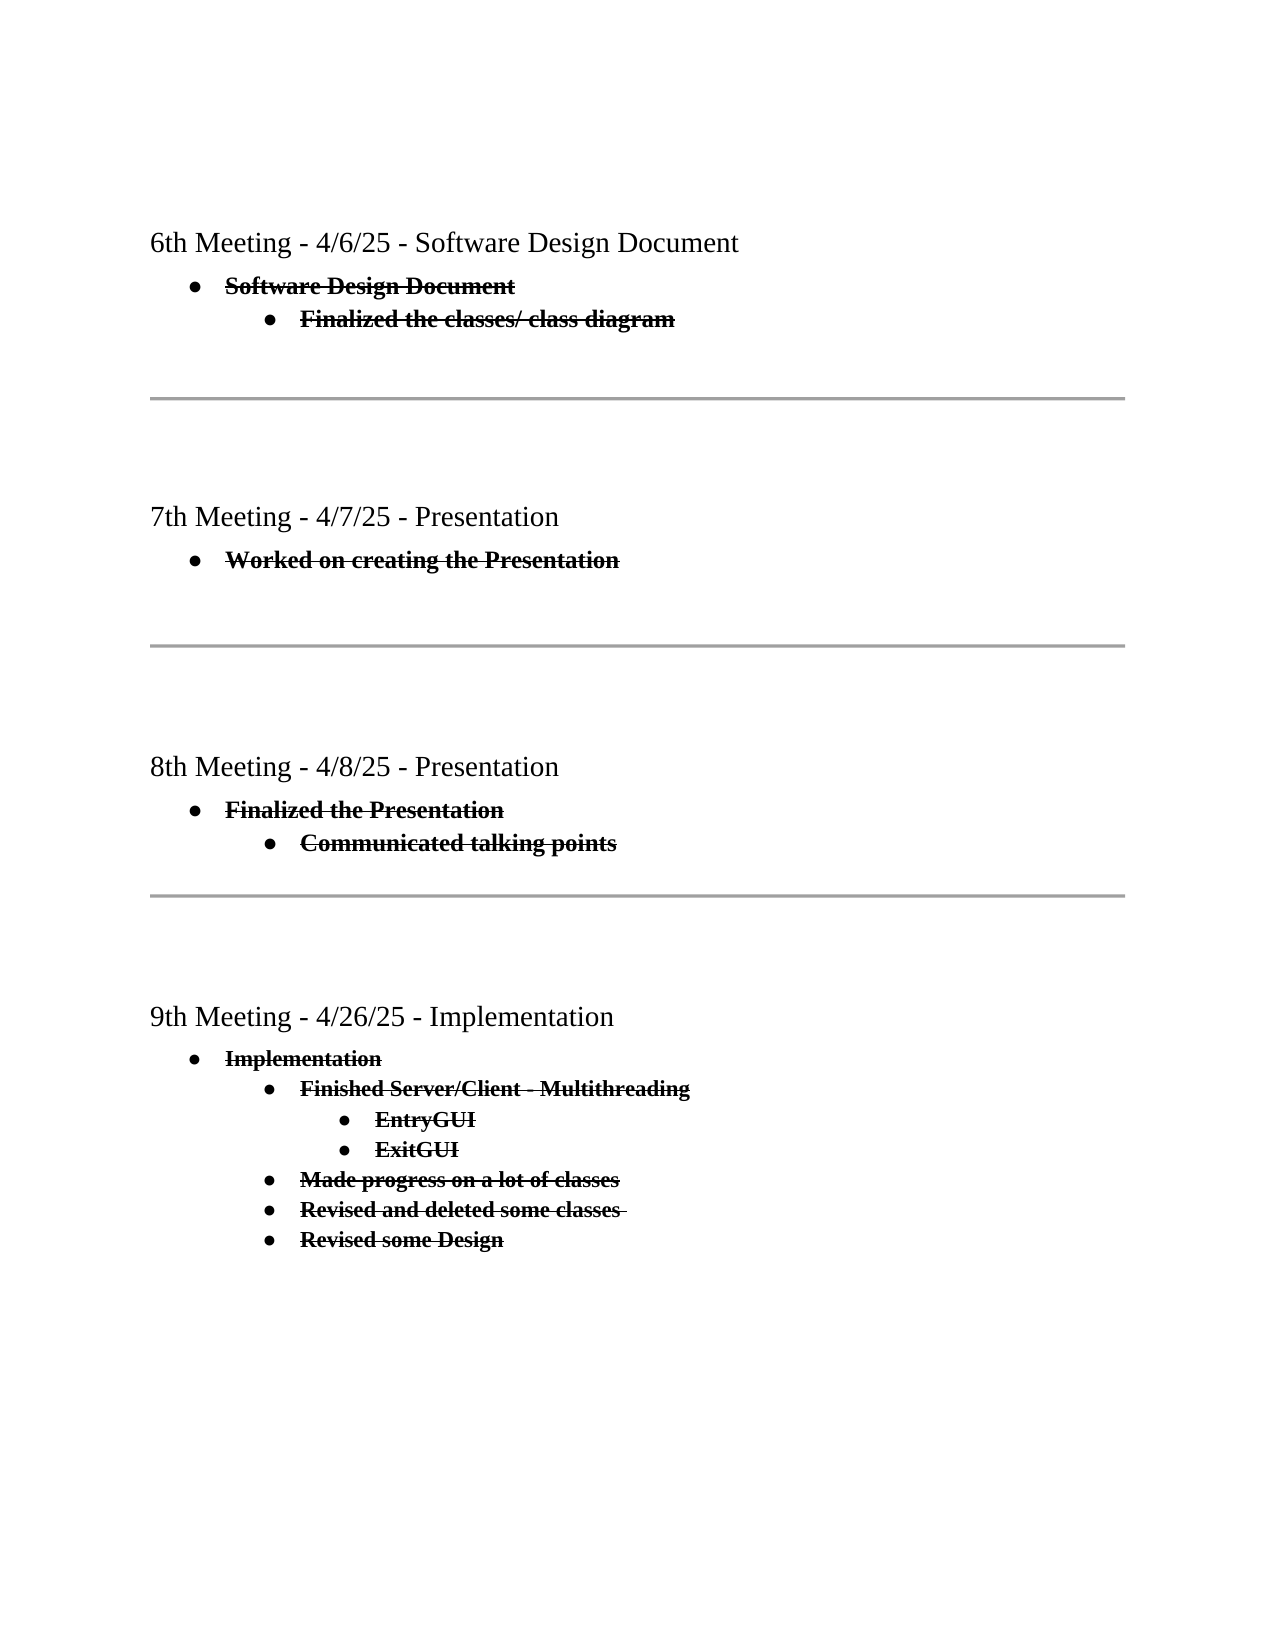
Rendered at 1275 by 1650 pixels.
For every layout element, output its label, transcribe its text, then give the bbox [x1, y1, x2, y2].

list Finalized the classes/ class diagram [262, 304, 1125, 332]
list Revised some Design [262, 1227, 1125, 1253]
list Software Design Document [187, 271, 1125, 299]
list Revised and deleted some classes [262, 1196, 1125, 1223]
subtitle 9th Meeting - 4/26/25 - Implementation [150, 999, 1125, 1033]
subtitle 7th Meeting - 4/7/25 - Presentation [150, 499, 1125, 533]
list Implementation [187, 1045, 1125, 1072]
list Communicated talking points [262, 828, 1125, 857]
list Finalized the Presentation [187, 795, 1125, 824]
list EntryGUI [337, 1106, 1125, 1132]
list Made progress on a lot of classes [262, 1166, 1125, 1192]
list Finished Server/Client - Multithreading [262, 1076, 1125, 1102]
list ExitGUI [337, 1136, 1125, 1162]
subtitle 8th Meeting - 4/8/25 - Presentation [150, 749, 1125, 783]
list Worked on creating the Presentation [187, 545, 1125, 574]
subtitle 6th Meeting - 4/6/25 - Software Design Document [150, 225, 1125, 258]
